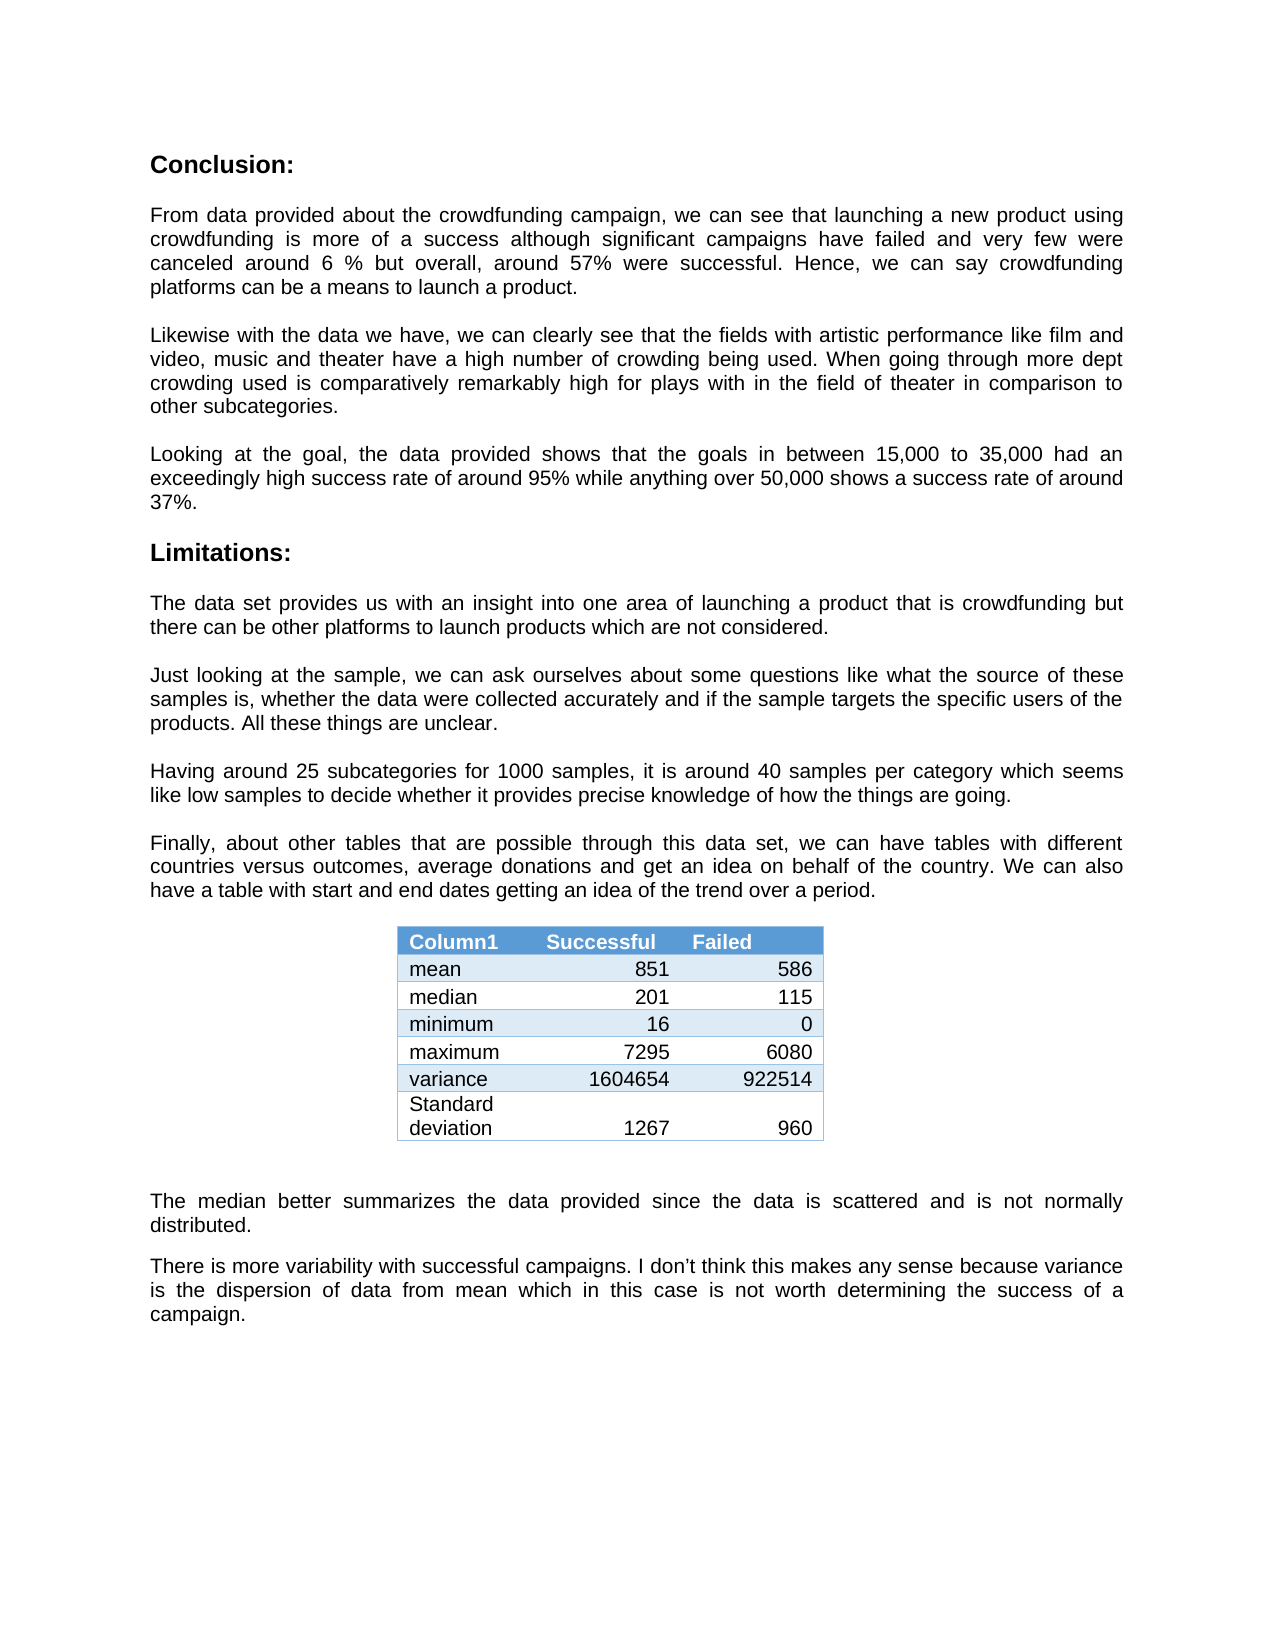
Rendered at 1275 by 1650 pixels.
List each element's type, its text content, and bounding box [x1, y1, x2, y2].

table_cell maximum [398, 1037, 535, 1064]
table_cell 201 [535, 982, 681, 1009]
table_cell Standard deviation [398, 1092, 535, 1140]
text Finally, about other tables that are possible through this data set, we can have tables with different countries versus outcomes, average donations and get an idea on behalf of the country. We can also have a table with start and end dates getting an idea of the trend over a period. [150, 830, 1125, 902]
table_cell variance [398, 1065, 535, 1091]
table_cell median [398, 982, 535, 1009]
text There is more variability with successful campaigns. I don’t think this makes any sense because variance is the dispersion of data from mean which in this case is not worth determining the success of a campaign. [150, 1254, 1125, 1326]
table_cell 7295 [535, 1037, 681, 1064]
text The median better summarizes the data provided since the data is scattered and is not normally distributed. [150, 1189, 1125, 1237]
table_cell mean [398, 955, 535, 981]
table_cell minimum [398, 1010, 535, 1036]
text From data provided about the crowdfunding campaign, we can see that launching a new product using crowdfunding is more of a success although significant campaigns have failed and very few were canceled around 6 % but overall, around 57% were successful. Hence, we can say crowdfunding platforms can be a means to launch a product. [150, 203, 1125, 298]
table_cell 115 [681, 982, 823, 1009]
table_header Column1 [398, 927, 535, 954]
text Having around 25 subcategories for 1000 samples, it is around 40 samples per category which seems like low samples to decide whether it provides precise knowledge of how the things are going. [150, 758, 1125, 806]
text The data set provides us with an insight into one area of launching a product that is crowdfunding but there can be other platforms to launch products which are not considered. [150, 591, 1125, 639]
table_cell 851 [535, 955, 681, 981]
table_cell 0 [681, 1010, 823, 1036]
table_header Failed [681, 927, 823, 954]
text Likewise with the data we have, we can clearly see that the fields with artistic performance like film and video, music and theater have a high number of crowding being used. When going through more dept crowding used is comparatively remarkably high for plays with in the field of theater in comparison to other subcategories. [150, 322, 1125, 418]
table_cell 960 [681, 1092, 823, 1140]
text Looking at the goal, the data provided shows that the goals in between 15,000 to 35,000 had an exceedingly high success rate of around 95% while anything over 50,000 shows a success rate of around 37%. [150, 442, 1125, 514]
table_cell 6080 [681, 1037, 823, 1064]
text Just looking at the sample, we can ask ourselves about some questions like what the source of these samples is, whether the data were collected accurately and if the sample targets the specific users of the products. All these things are unclear. [150, 663, 1125, 734]
table_header Successful [535, 927, 681, 954]
table_cell 586 [681, 955, 823, 981]
text Conclusion: [150, 150, 1125, 179]
table_cell 1267 [535, 1092, 681, 1140]
table_cell 1604654 [535, 1065, 681, 1091]
text Limitations: [150, 538, 1125, 567]
table_cell 16 [535, 1010, 681, 1036]
table_cell 922514 [681, 1065, 823, 1091]
